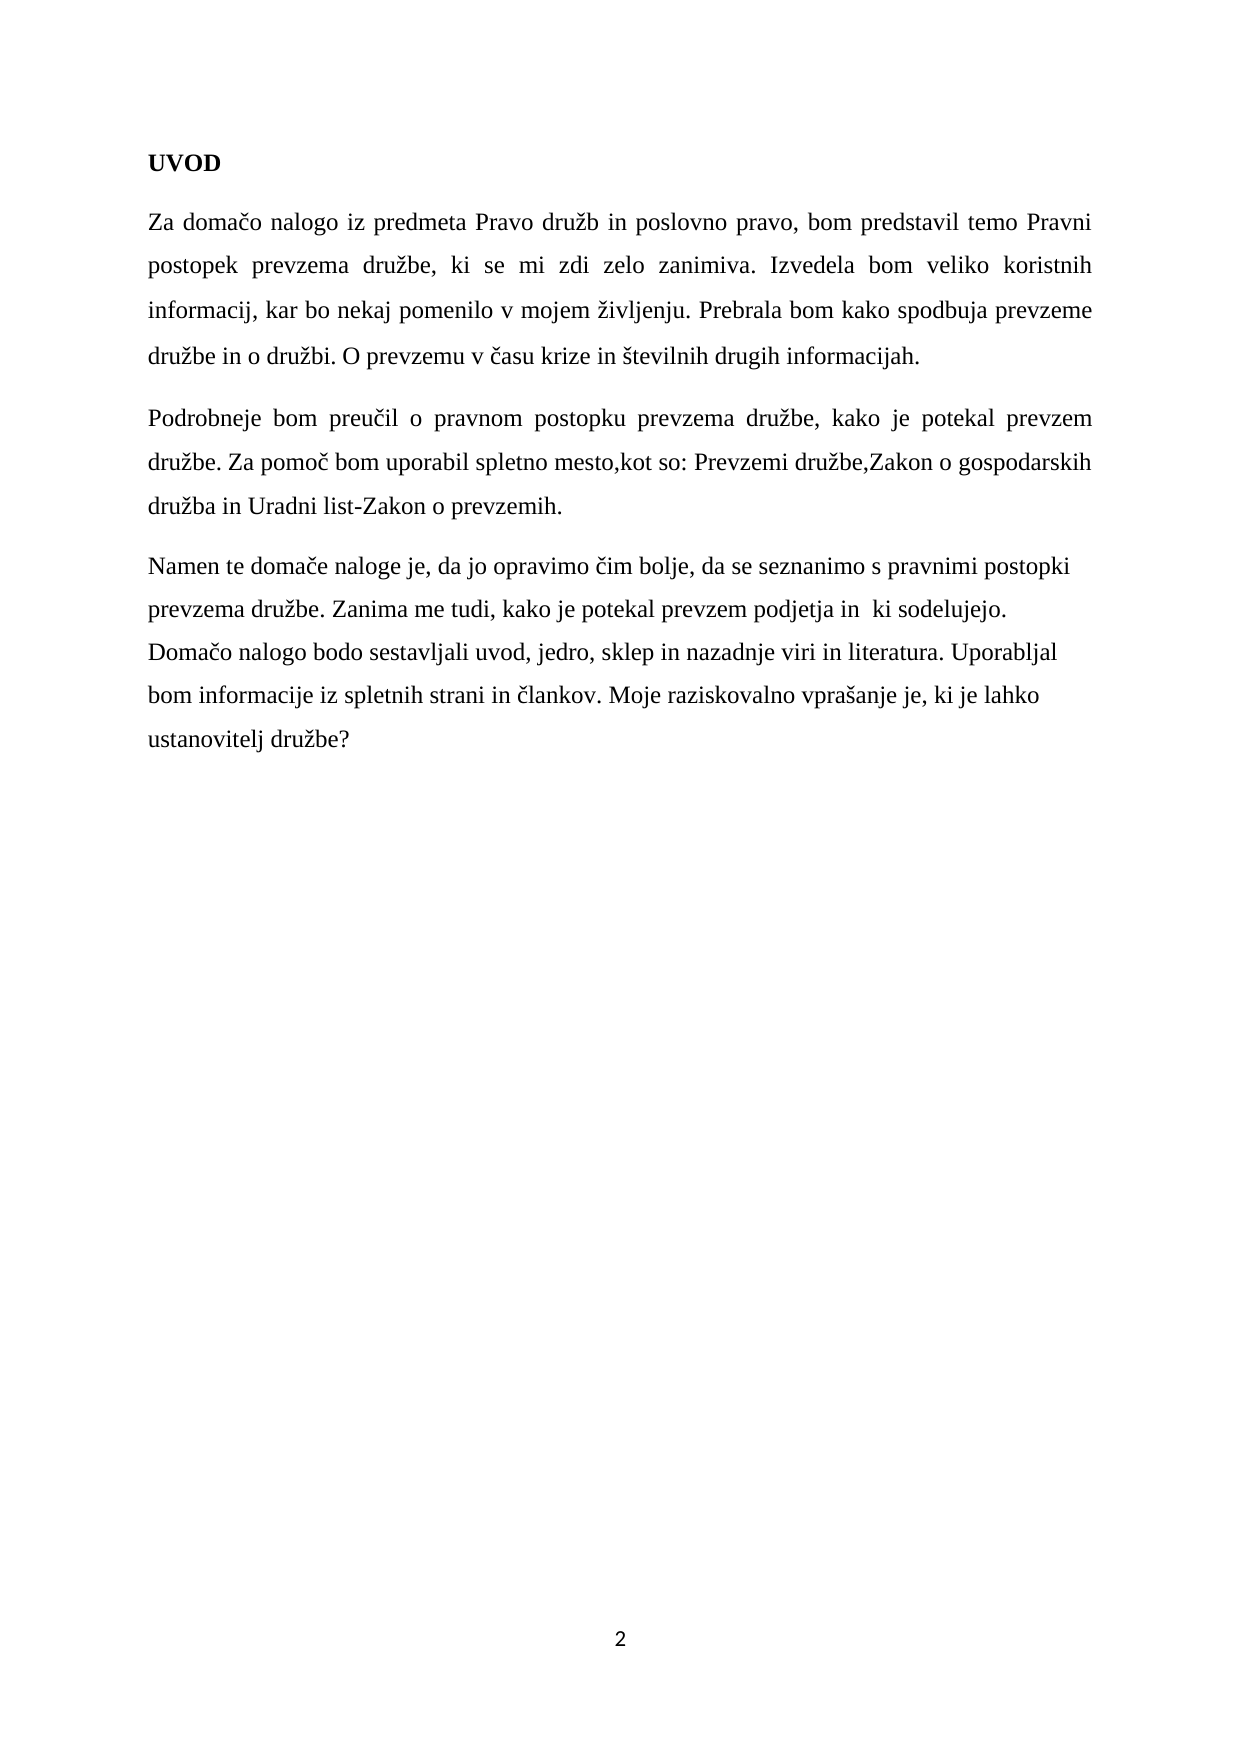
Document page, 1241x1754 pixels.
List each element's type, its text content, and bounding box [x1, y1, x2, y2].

text Za domačo nalogo iz predmeta Pravo družb in poslovno pravo, bom predstavil temo Pravni postopek prevzema družbe, ki se mi zdi zelo zanimiva. Izvedela bom veliko koristnih informacij, kar bo nekaj pomenilo v mojem življenju. Prebrala bom kako spodbuja prevzeme družbe in o družbi. O prevzemu v času krize in številnih drugih informacijah. [148, 207, 1093, 371]
text Namen te domače naloge je, da jo opravimo čim bolje, da se seznanimo s pravnimi postopki prevzema družbe. Zanima me tudi, kako je potekal prevzem podjetja in ki sodelujejo. Domačo nalogo bodo sestavljali uvod, jedro, sklep in nazadnje viri in literatura. Uporabljal bom informacije iz spletnih strani in člankov. Moje raziskovalno vprašanje je, ki je lahko ustanovitelj družbe? [148, 551, 1093, 752]
text UVOD [148, 148, 1093, 176]
text Podrobneje bom preučil o pravnom postopku prevzema družbe, kako je potekal prevzem družbe. Za pomoč bom uporabil spletno mesto,kot so: Prevzemi družbe,Zakon o gospodarskih družba in Uradni list-Zakon o prevzemih. [148, 403, 1093, 520]
